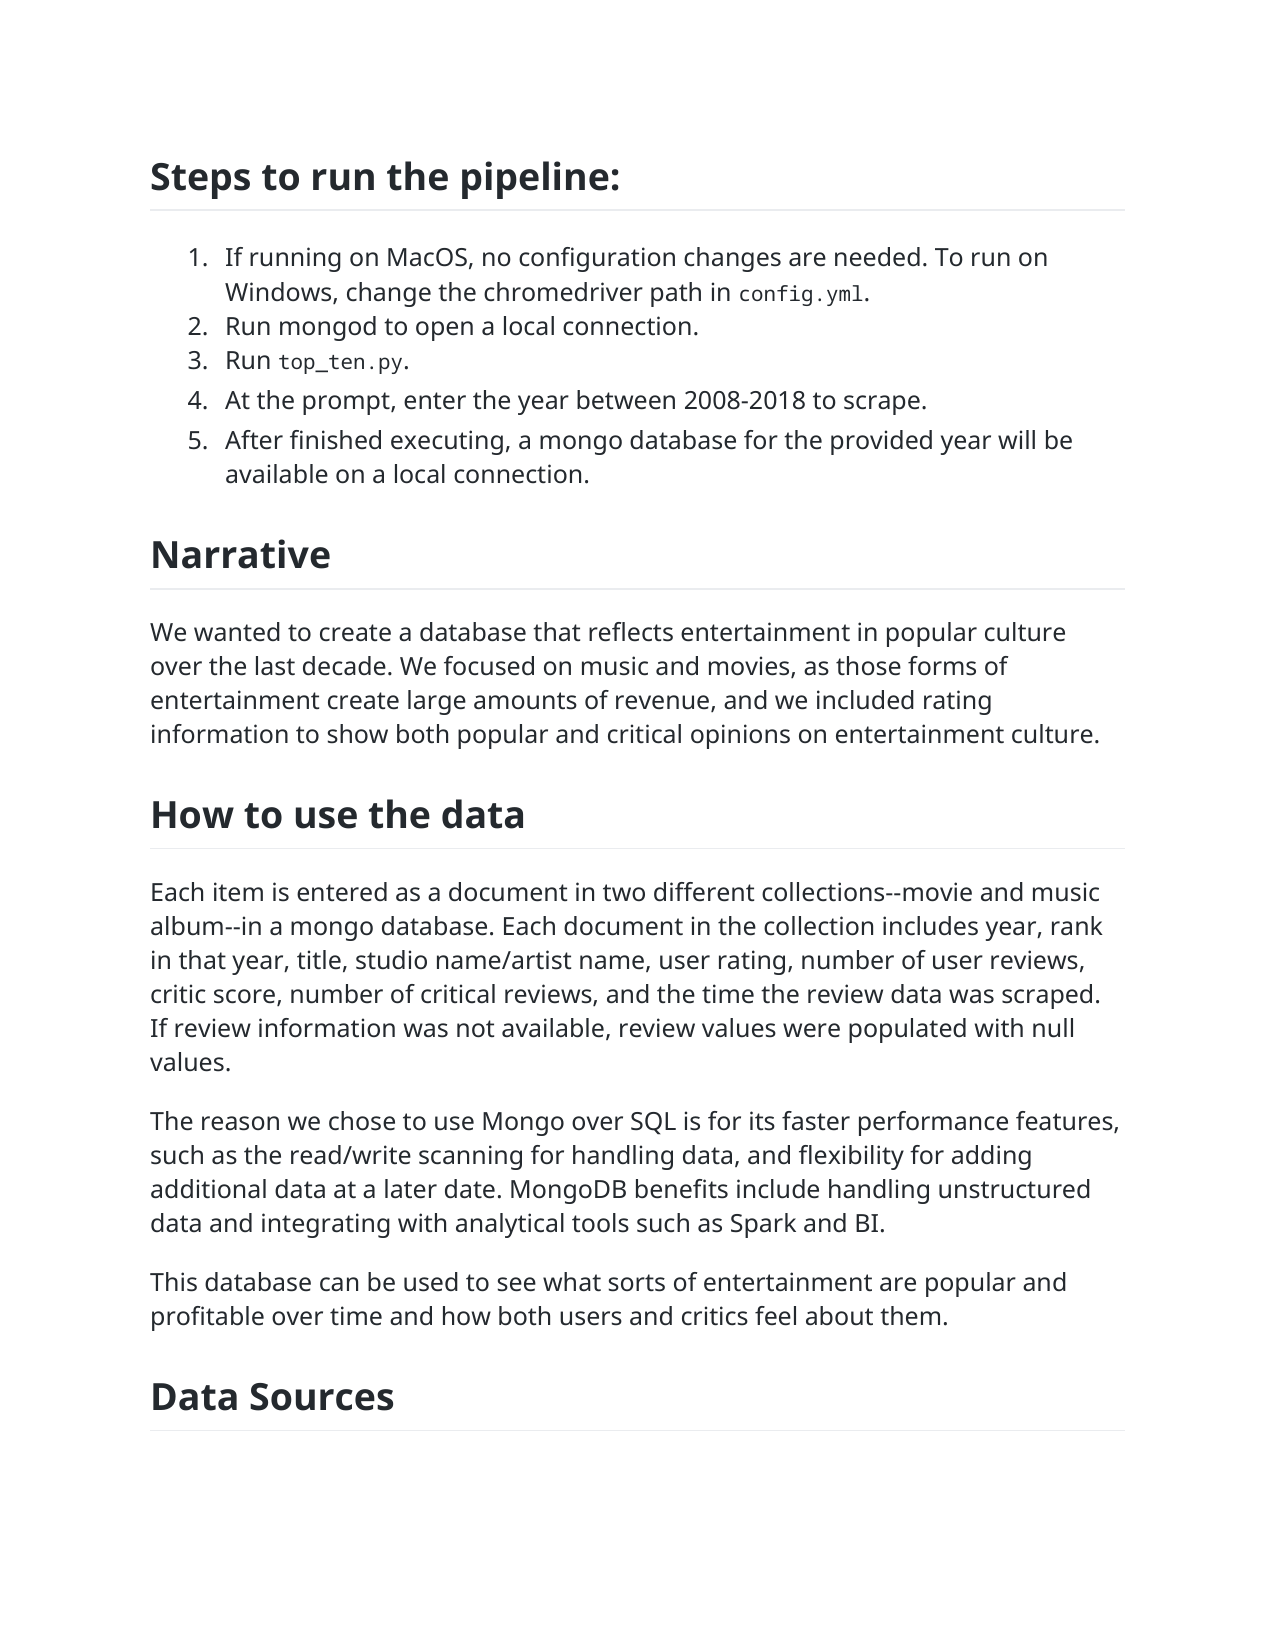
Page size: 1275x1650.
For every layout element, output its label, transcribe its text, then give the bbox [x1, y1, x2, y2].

text This database can be used to see what sorts of entertainment are popular and profitable over time and how both users and critics feel about them. [150, 1265, 1125, 1333]
text Data Sources [150, 1370, 1125, 1430]
text Steps to run the pipeline: [150, 150, 1125, 209]
list Run mongod to open a local connection. [187, 308, 1125, 342]
list If running on MacOS, no configuration changes are needed. To run on Windows, change the chromedriver path in config.yml. [187, 240, 1125, 308]
text The reason we chose to use Mongo over SQL is for its faster performance features, such as the read/write scanning for handling data, and flexibility for adding additional data at a later date. MongoDB benefits include handling unstructured data and integrating with analytical tools such as Spark and BI. [150, 1103, 1125, 1240]
list After finished executing, a mongo database for the provided year will be available on a local connection. [187, 423, 1125, 491]
text We wanted to create a database that reflects entertainment in popular culture over the last decade. We focused on music and movies, as those forms of entertainment create large amounts of revenue, and we included rating information to show both popular and critical opinions on entertainment culture. [150, 614, 1125, 751]
list At the prompt, enter the year between 2008-2018 to scrape. [187, 383, 1125, 417]
text How to use the data [150, 788, 1125, 848]
text Narrative [150, 528, 1125, 588]
text Each item is entered as a document in two different collections--movie and music album--in a mongo database. Each document in the collection includes year, rank in that year, title, studio name/artist name, user rating, number of user reviews, critic score, number of critical reviews, and the time the review data was scraped. If review information was not available, review values were populated with null values. [150, 874, 1125, 1078]
list Run top_ten.py. [187, 342, 1125, 376]
